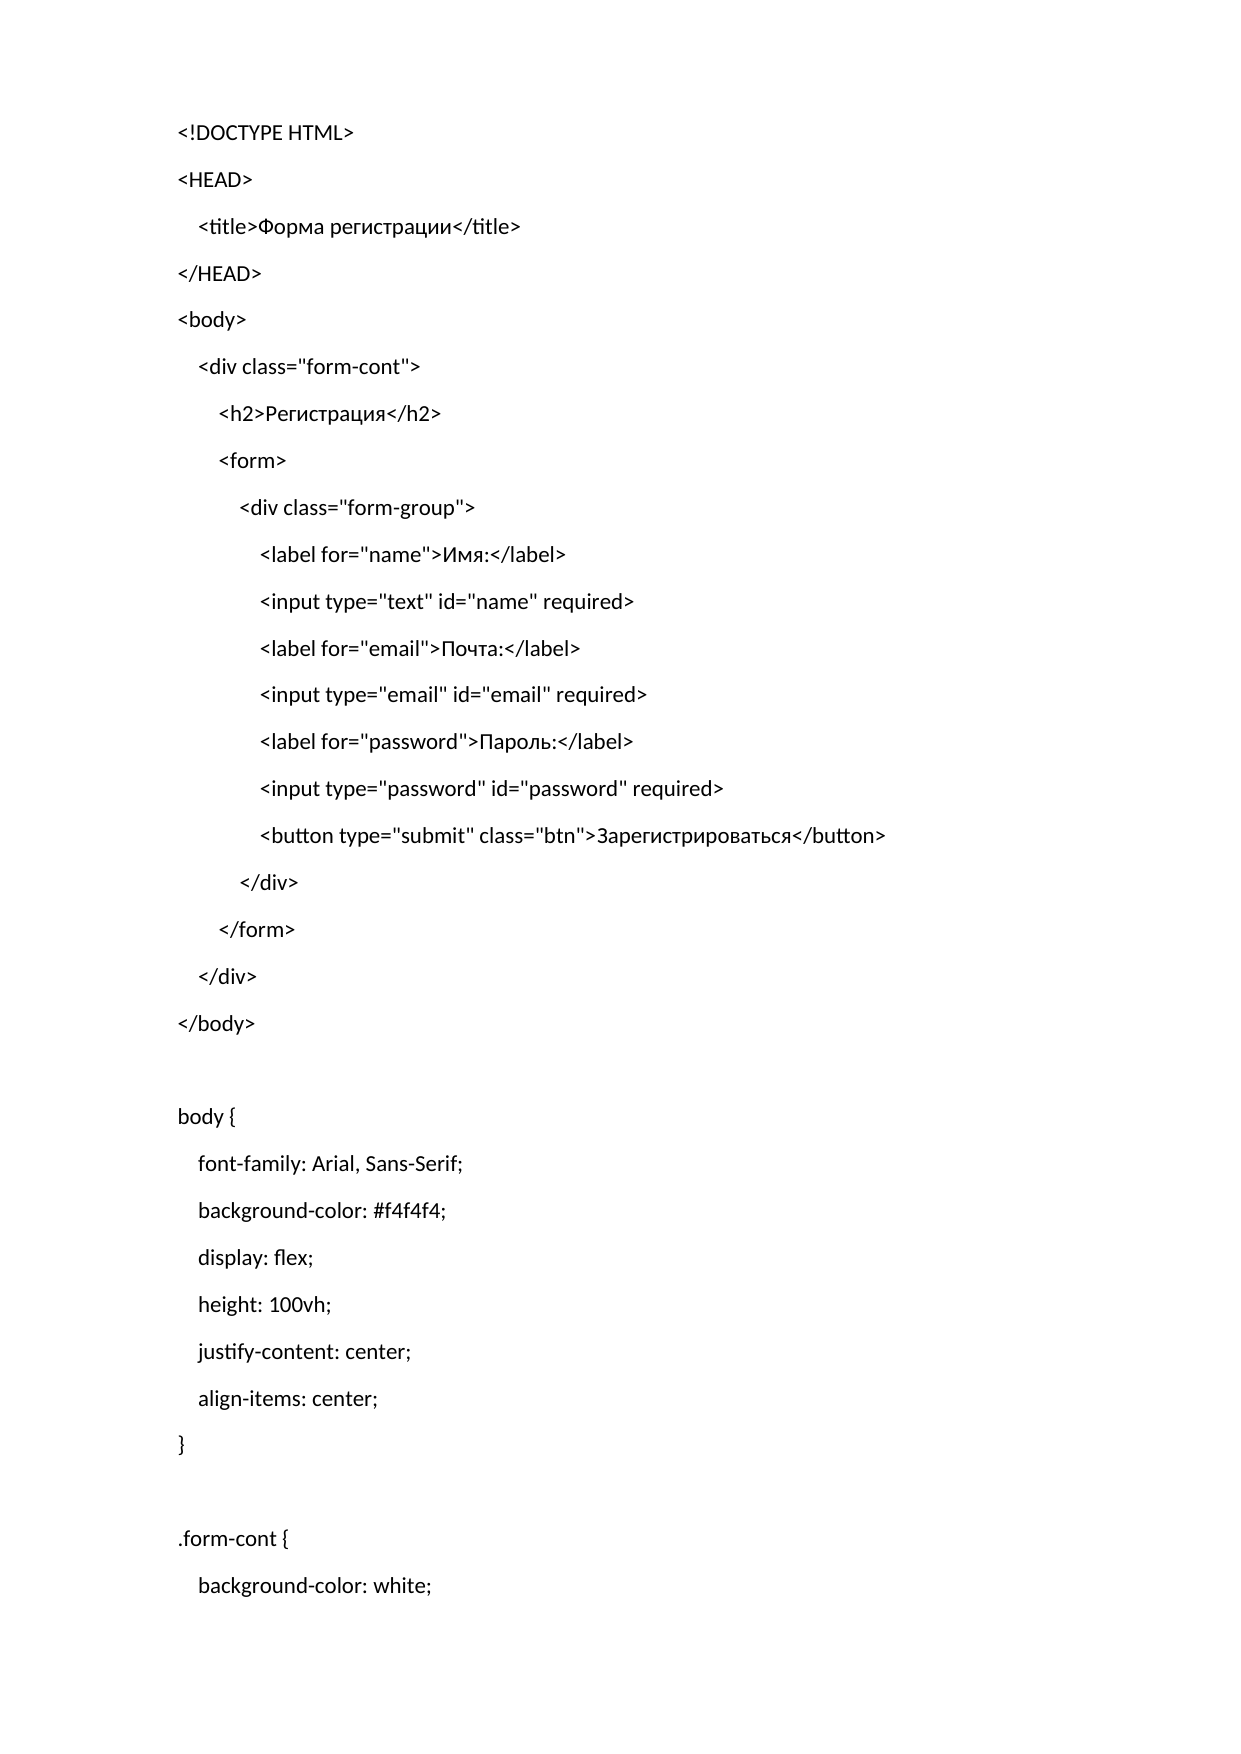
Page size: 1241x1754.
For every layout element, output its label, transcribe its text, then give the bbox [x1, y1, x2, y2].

text <input type="text" id="name" required> [177, 587, 1152, 615]
text .form-cont { [177, 1524, 1152, 1552]
text display: flex; [177, 1243, 1152, 1271]
text </form> [177, 915, 1152, 943]
text <title>Форма регистрации</title> [177, 212, 1152, 240]
text <div class="form-cont"> [177, 352, 1152, 381]
text <h2>Регистрация</h2> [177, 399, 1152, 427]
text background-color: #f4f4f4; [177, 1196, 1152, 1224]
text } [177, 1431, 1152, 1459]
text </HEAD> [177, 259, 1152, 287]
text body { [177, 1102, 1152, 1131]
text <input type="password" id="password" required> [177, 774, 1152, 802]
text align-items: center; [177, 1384, 1152, 1412]
text </body> [177, 1009, 1152, 1037]
text <HEAD> [177, 165, 1152, 193]
text <body> [177, 306, 1152, 334]
text <label for="email">Почта:</label> [177, 634, 1152, 662]
text </div> [177, 962, 1152, 990]
text <button type="submit" class="btn">Зарегистрироваться</button> [177, 821, 1152, 849]
text font-family: Arial, Sans-Serif; [177, 1149, 1152, 1177]
text <label for="password">Пароль:</label> [177, 727, 1152, 756]
text <form> [177, 446, 1152, 474]
text <!DOCTYPE HTML> [177, 118, 1152, 146]
text justify-content: center; [177, 1337, 1152, 1365]
text <input type="email" id="email" required> [177, 681, 1152, 709]
text </div> [177, 868, 1152, 896]
text background-color: white; [177, 1571, 1152, 1599]
text <div class="form-group"> [177, 493, 1152, 521]
text height: 100vh; [177, 1290, 1152, 1318]
text <label for="name">Имя:</label> [177, 540, 1152, 568]
